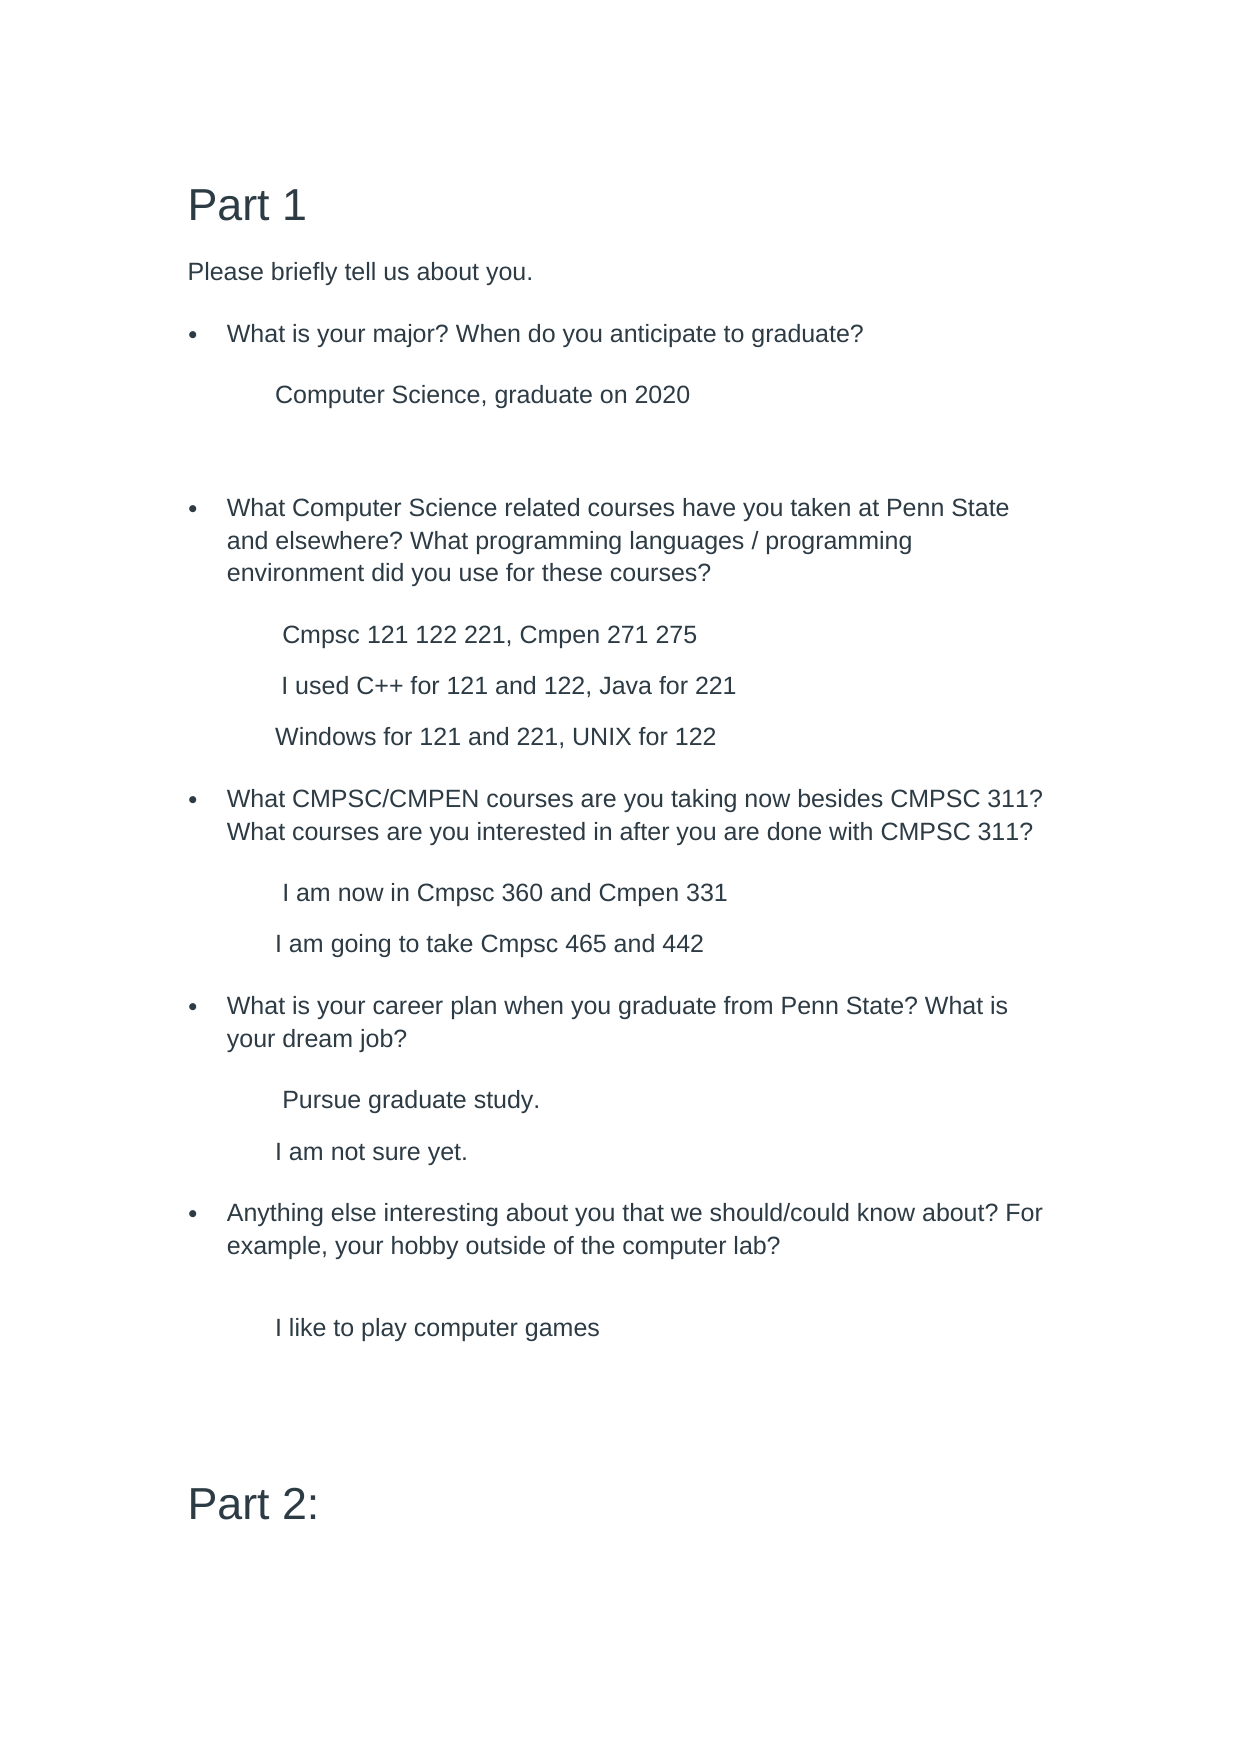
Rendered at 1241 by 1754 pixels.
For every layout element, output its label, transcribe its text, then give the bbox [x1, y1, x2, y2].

list What Computer Science related courses have you taken at Penn State and elsewhere? What programming languages / programming environment did you use for these courses? [189, 491, 1053, 589]
text Part 1 [187, 171, 1053, 236]
list What CMPSC/CMPEN courses are you taking now besides CMPSC 311? What courses are you interested in after you are done with CMPSC 311? [189, 782, 1053, 847]
text Please briefly tell us about you. [187, 255, 1053, 288]
text Cmpsc 121 122 221, Cmpen 271 275 [231, 618, 1053, 651]
text Computer Science, graduate on 2020 [187, 378, 1053, 411]
text I am now in Cmpsc 360 and Cmpen 331 [231, 876, 1053, 909]
text I like to play computer games [187, 1291, 1053, 1356]
text Part 2: [187, 1471, 1053, 1536]
text I am not sure yet. [231, 1135, 1053, 1167]
text I used C++ for 121 and 122, Java for 221 [231, 669, 1053, 702]
list What is your career plan when you graduate from Penn State? What is your dream job? [189, 989, 1053, 1054]
text Windows for 121 and 221, UNIX for 122 [231, 721, 1053, 753]
list What is your major? When do you anticipate to graduate? [189, 317, 1053, 349]
text Pursue graduate study. [231, 1083, 1053, 1116]
list Anything else interesting about you that we should/could know about? For example, your hobby outside of the computer lab? [189, 1196, 1053, 1261]
text I am going to take Cmpsc 465 and 442 [231, 928, 1053, 960]
